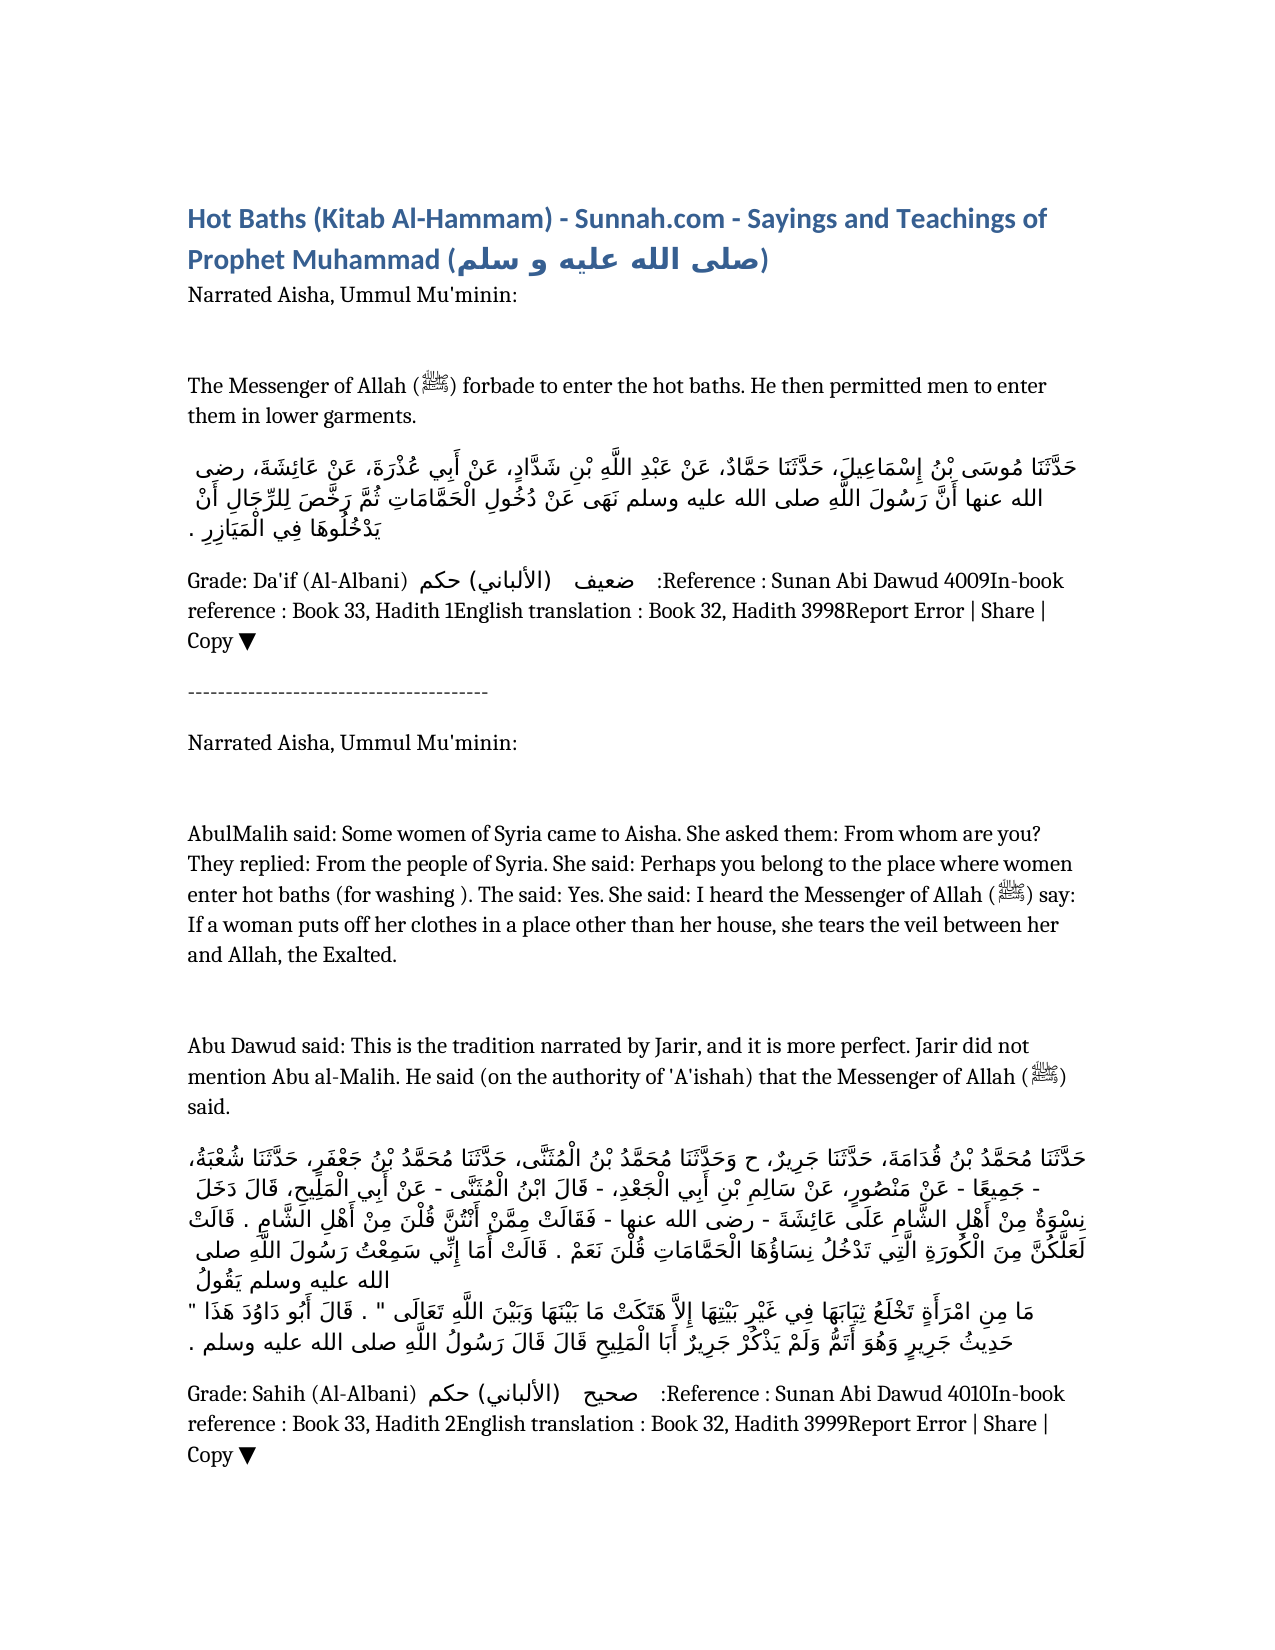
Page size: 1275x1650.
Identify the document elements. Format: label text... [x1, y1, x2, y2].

text حَدَّثَنَا مُوسَى بْنُ إِسْمَاعِيلَ، حَدَّثَنَا حَمَّادٌ، عَنْ عَبْدِ اللَّهِ بْنِ شَدَّادٍ، عَنْ أَبِي عُذْرَةَ، عَنْ عَائِشَةَ، رضى الله عنها أَنَّ رَسُولَ اللَّهِ صلى الله عليه وسلم نَهَى عَنْ دُخُولِ الْحَمَّامَاتِ ثُمَّ رَخَّصَ لِلرِّجَالِ أَنْ يَدْخُلُوهَا فِي الْمَيَازِرِ ‏.‏ [187, 454, 1087, 542]
text Narrated Aisha, Ummul Mu'minin: The Messenger of Allah (ﷺ) forbade to enter the hot baths. He then permitted men to enter them in lower garments. [187, 282, 1087, 430]
text Grade: Sahih (Al-Albani) صحيح (الألباني) حكم :Reference : Sunan Abi Dawud 4010In-book reference : Book 33, Hadith 2English translation : Book 32, Hadith 3999Report Error | Share | Copy ▼ [187, 1380, 1087, 1468]
text ---------------------------------------- [187, 679, 1087, 706]
text Grade: Da'if (Al-Albani) ضعيف (الألباني) حكم :Reference : Sunan Abi Dawud 4009In-book reference : Book 33, Hadith 1English translation : Book 32, Hadith 3998Report Error | Share | Copy ▼ [187, 567, 1087, 654]
text Narrated Aisha, Ummul Mu'minin: AbulMalih said: Some women of Syria came to Aisha. She asked them: From whom are you? They replied: From the people of Syria. She said: Perhaps you belong to the place where women enter hot baths (for washing ). The said: Yes. She said: I heard the Messenger of Allah (ﷺ) say: If a woman puts off her clothes in a place other than her house, she tears the veil between her and Allah, the Exalted. Abu Dawud said: This is the tradition narrated by Jarir, and it is more perfect. Jarir did not mention Abu al-Malih. He said (on the authority of 'A'ishah) that the Messenger of Allah (ﷺ) said. [187, 730, 1087, 1120]
text حَدَّثَنَا مُحَمَّدُ بْنُ قُدَامَةَ، حَدَّثَنَا جَرِيرٌ، ح وَحَدَّثَنَا مُحَمَّدُ بْنُ الْمُثَنَّى، حَدَّثَنَا مُحَمَّدُ بْنُ جَعْفَرٍ، حَدَّثَنَا شُعْبَةُ، - جَمِيعًا - عَنْ مَنْصُورٍ، عَنْ سَالِمِ بْنِ أَبِي الْجَعْدِ، - قَالَ ابْنُ الْمُثَنَّى - عَنْ أَبِي الْمَلِيحِ، قَالَ دَخَلَ نِسْوَةٌ مِنْ أَهْلِ الشَّامِ عَلَى عَائِشَةَ - رضى الله عنها - فَقَالَتْ مِمَّنْ أَنْتُنَّ قُلْنَ مِنْ أَهْلِ الشَّامِ ‏.‏ قَالَتْ لَعَلَّكُنَّ مِنَ الْكُورَةِ الَّتِي تَدْخُلُ نِسَاؤُهَا الْحَمَّامَاتِ قُلْنَ نَعَمْ ‏.‏ قَالَتْ أَمَا إِنِّي سَمِعْتُ رَسُولَ اللَّهِ صلى الله عليه وسلم يَقُولُ ‏ "‏ مَا مِنِ امْرَأَةٍ تَخْلَعُ ثِيَابَهَا فِي غَيْرِ بَيْتِهَا إِلاَّ هَتَكَتْ مَا بَيْنَهَا وَبَيْنَ اللَّهِ تَعَالَى ‏"‏ ‏.‏ قَالَ أَبُو دَاوُدَ هَذَا حَدِيثُ جَرِيرٍ وَهُوَ أَتَمُّ وَلَمْ يَذْكُرْ جَرِيرٌ أَبَا الْمَلِيحِ قَالَ قَالَ رَسُولُ اللَّهِ صلى الله عليه وسلم ‏.‏ [187, 1145, 1087, 1356]
subtitle Hot Baths (Kitab Al-Hammam) - Sunnah.com - Sayings and Teachings of Prophet Muhammad (صلى الله عليه و سلم) [187, 200, 1087, 277]
